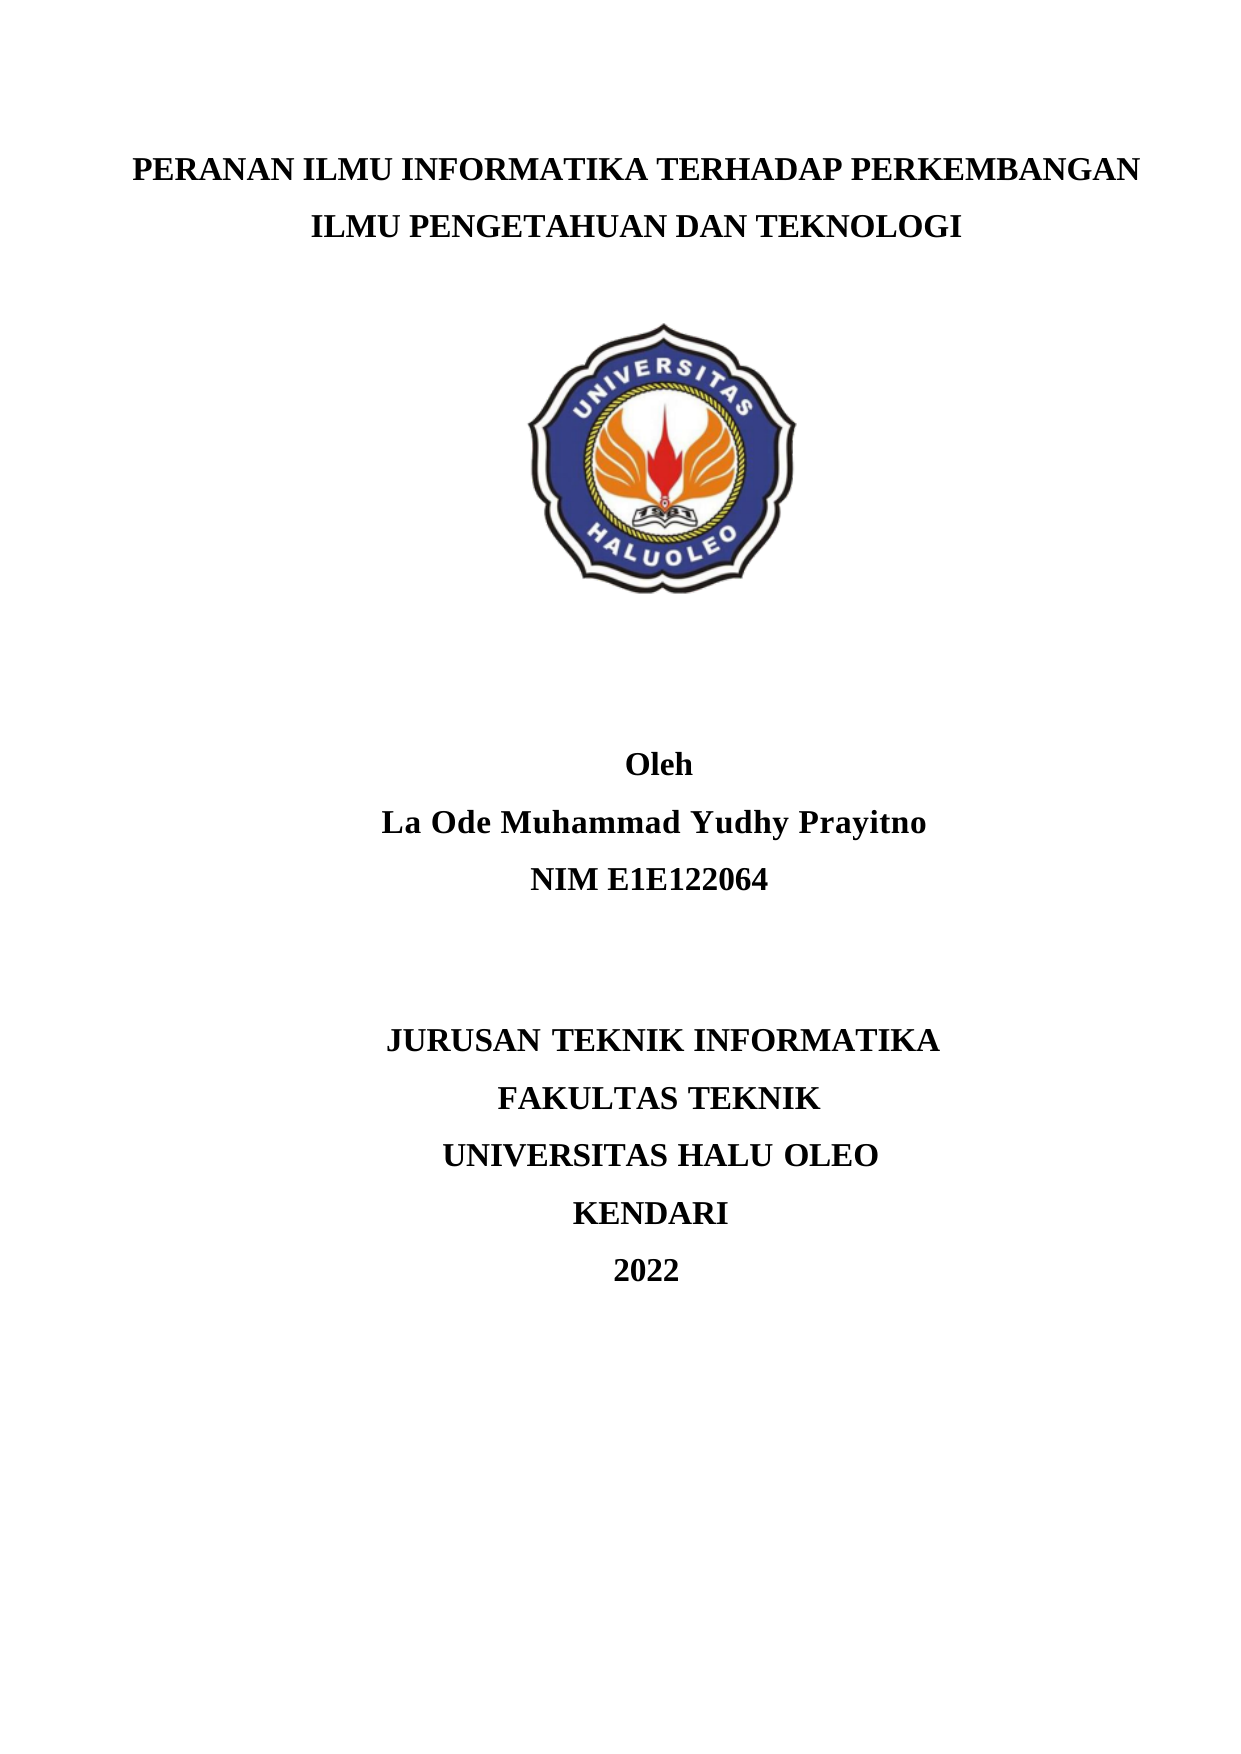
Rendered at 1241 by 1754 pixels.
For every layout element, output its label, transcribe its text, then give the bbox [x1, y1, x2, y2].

text KENDARI [245, 1193, 1054, 1231]
text FAKULTAS TEKNIK [405, 1078, 1054, 1116]
text La Ode Muhammad Yudhy Prayitno [260, 802, 1054, 841]
picture [514, 311, 810, 607]
text UNIVERSITAS HALU OLEO [334, 1136, 1054, 1174]
text Oleh [216, 745, 1054, 783]
text 2022 [245, 1251, 1054, 1289]
text JURUSAN TEKNIK INFORMATIKA [261, 1021, 1054, 1059]
text NIM E1E122064 [156, 860, 1054, 898]
text PERANAN ILMU INFORMATIKA TERHADAP PERKEMBANGAN ILMU PENGETAHUAN DAN TEKNOLOGI [97, 149, 1175, 245]
